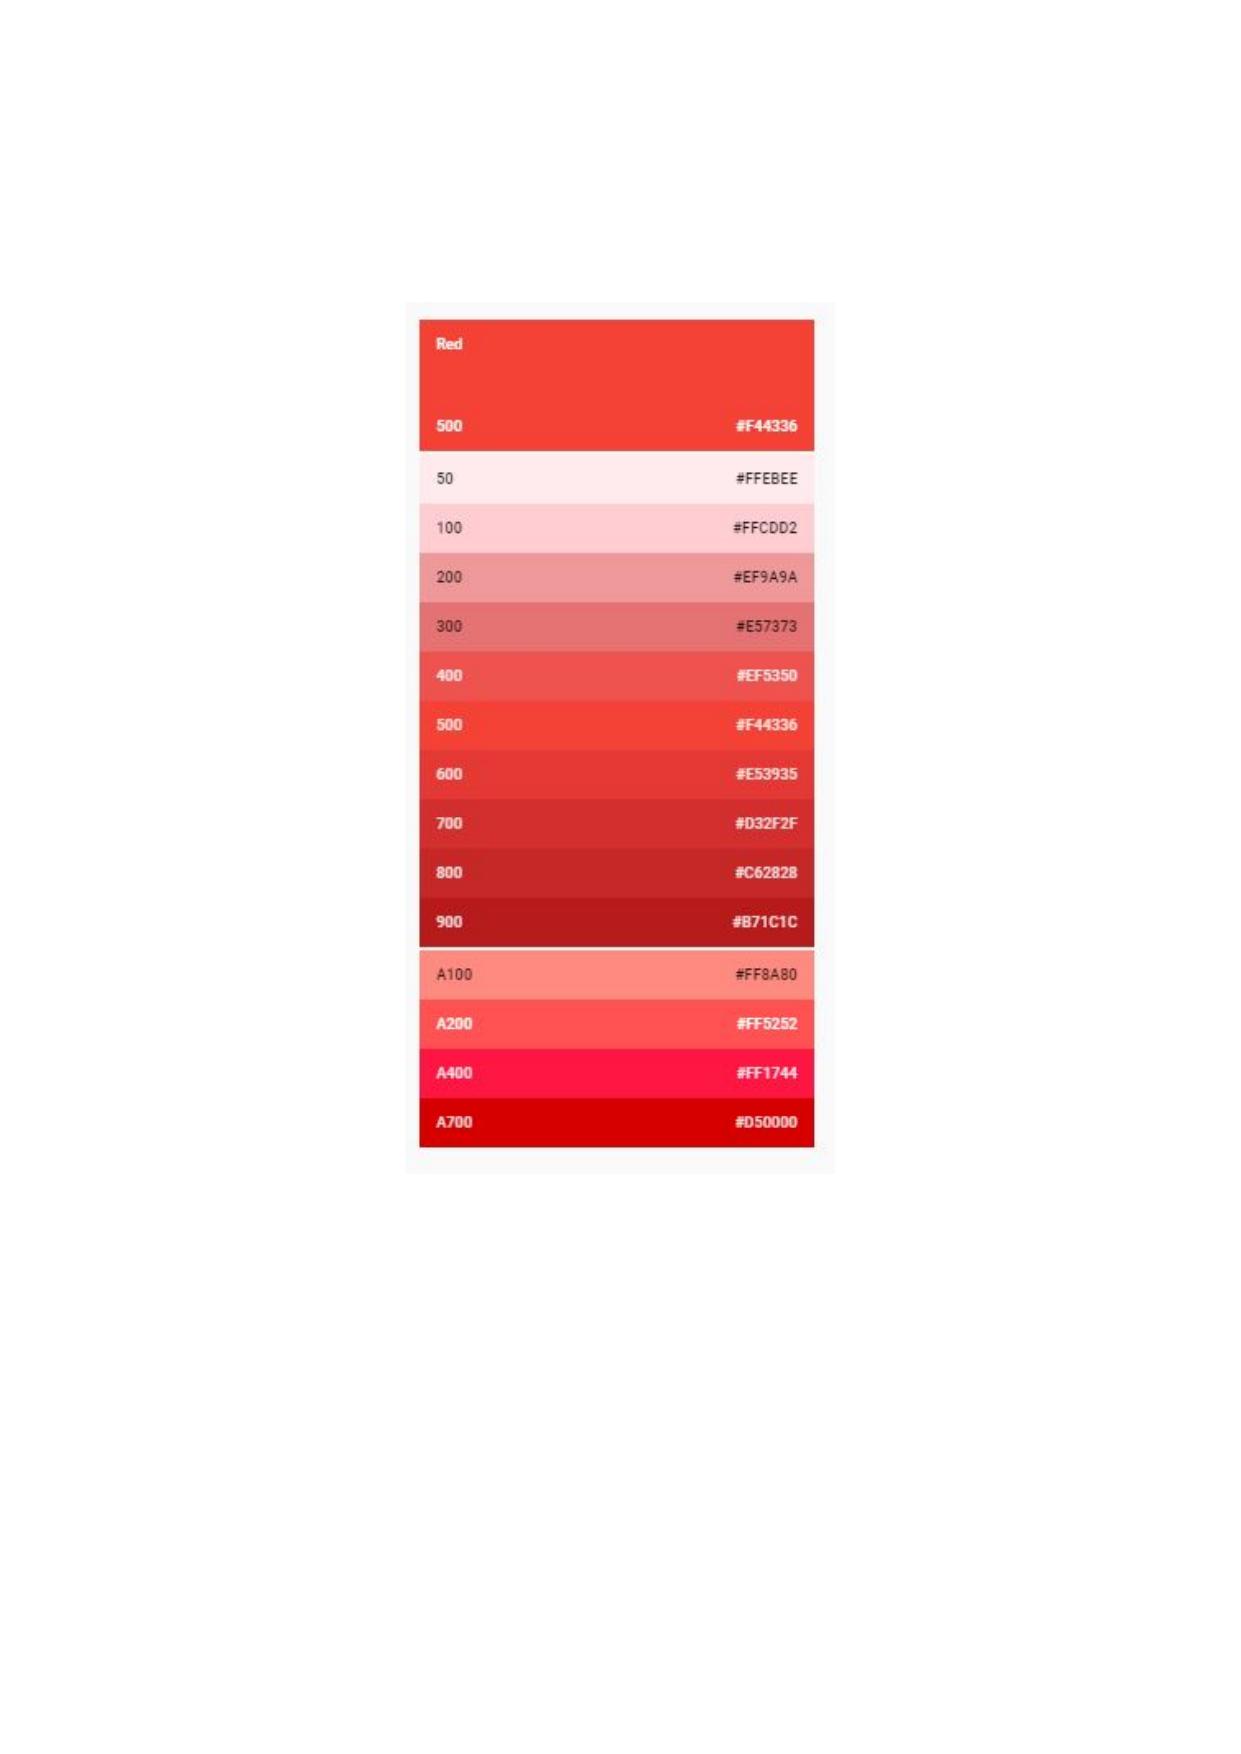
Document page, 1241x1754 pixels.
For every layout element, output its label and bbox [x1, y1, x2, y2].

picture [405, 302, 835, 1174]
